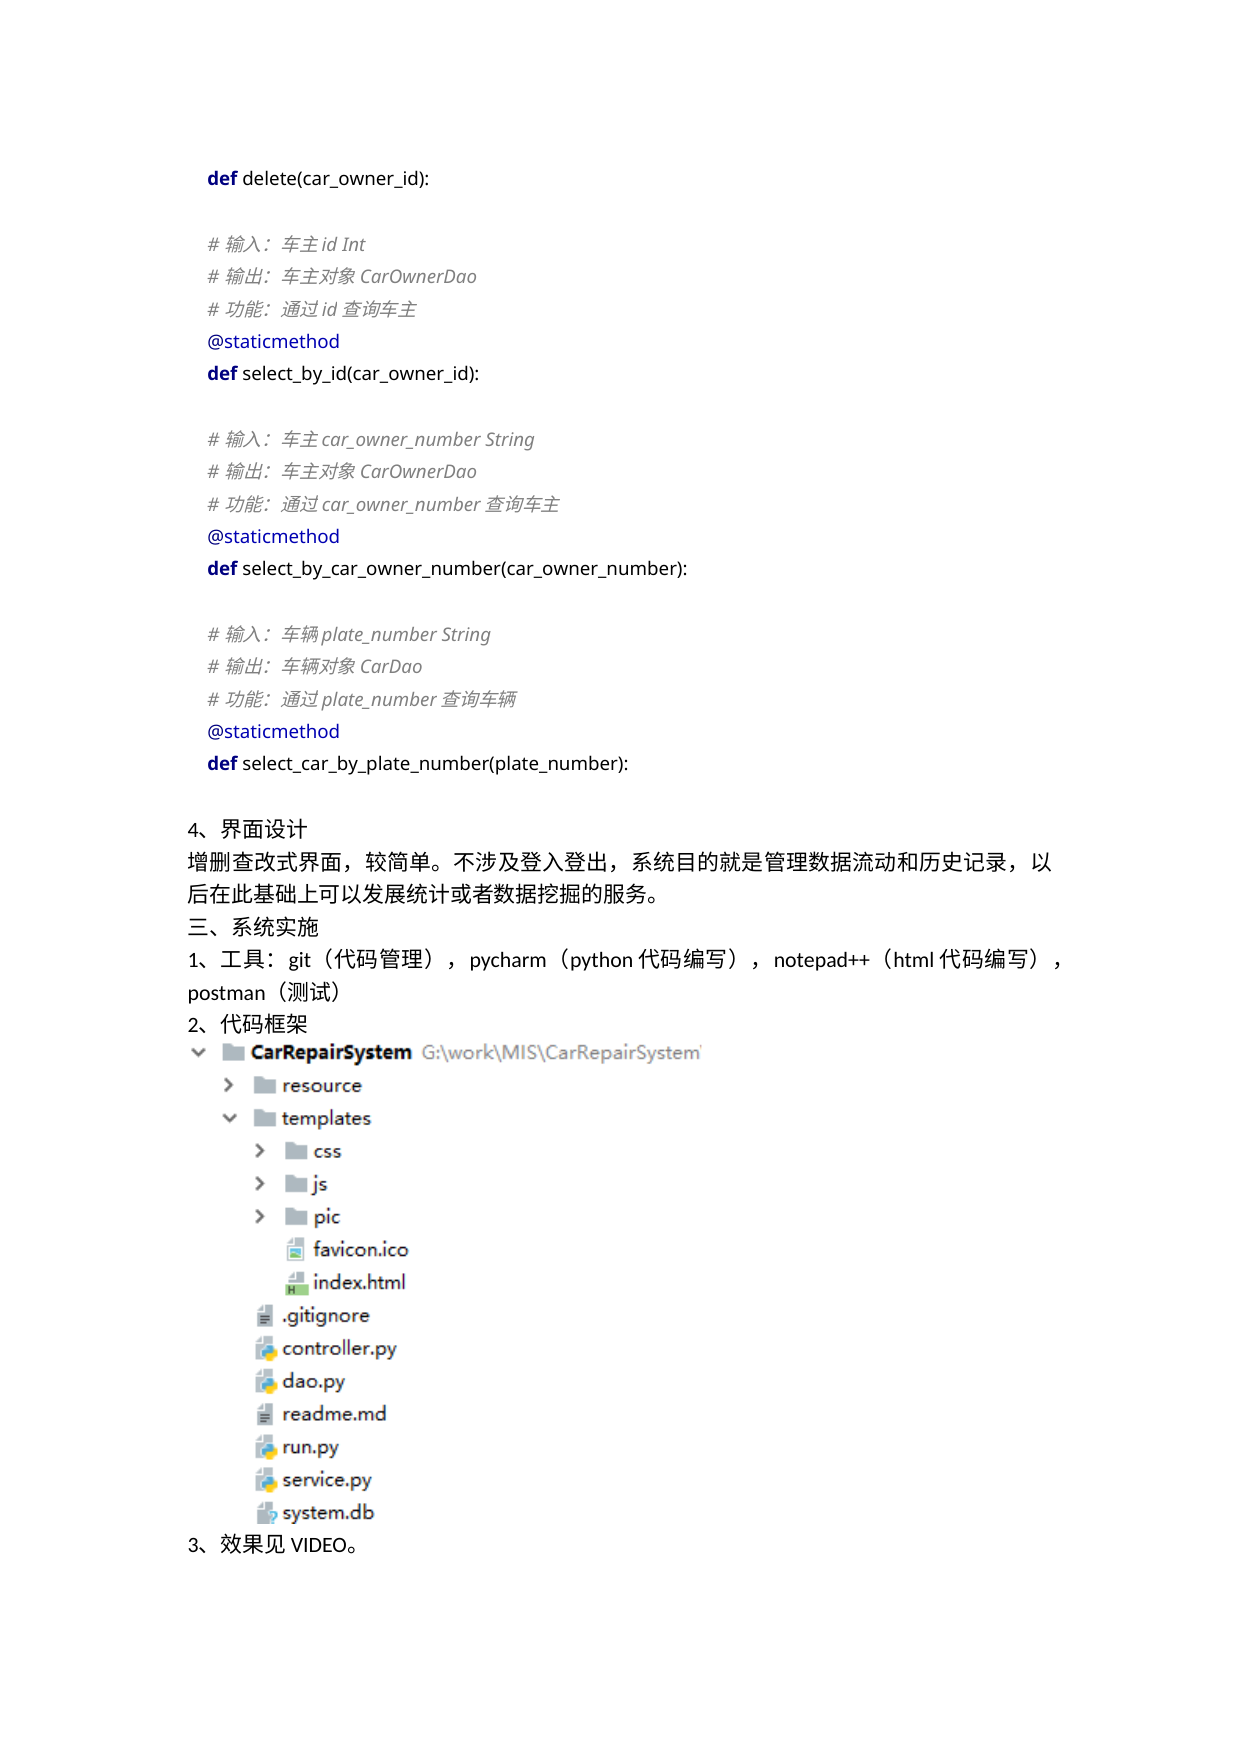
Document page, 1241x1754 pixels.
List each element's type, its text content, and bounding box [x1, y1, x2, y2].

list 代码框架 [187, 1007, 1053, 1039]
list 效果见VIDEO。 [187, 1527, 1053, 1559]
picture [187, 1039, 702, 1524]
list 系统实施 [187, 909, 1053, 942]
list 界面设计 [187, 812, 1053, 844]
list 工具：git（代码管理），pycharm（python代码编写），notepad++（html代码编写），postman（测试） [187, 942, 1053, 1007]
list 增删查改式界面，较简单。不涉及登入登出，系统目的就是管理数据流动和历史记录，以后在此基础上可以发展统计或者数据挖掘的服务。 [187, 844, 1053, 909]
